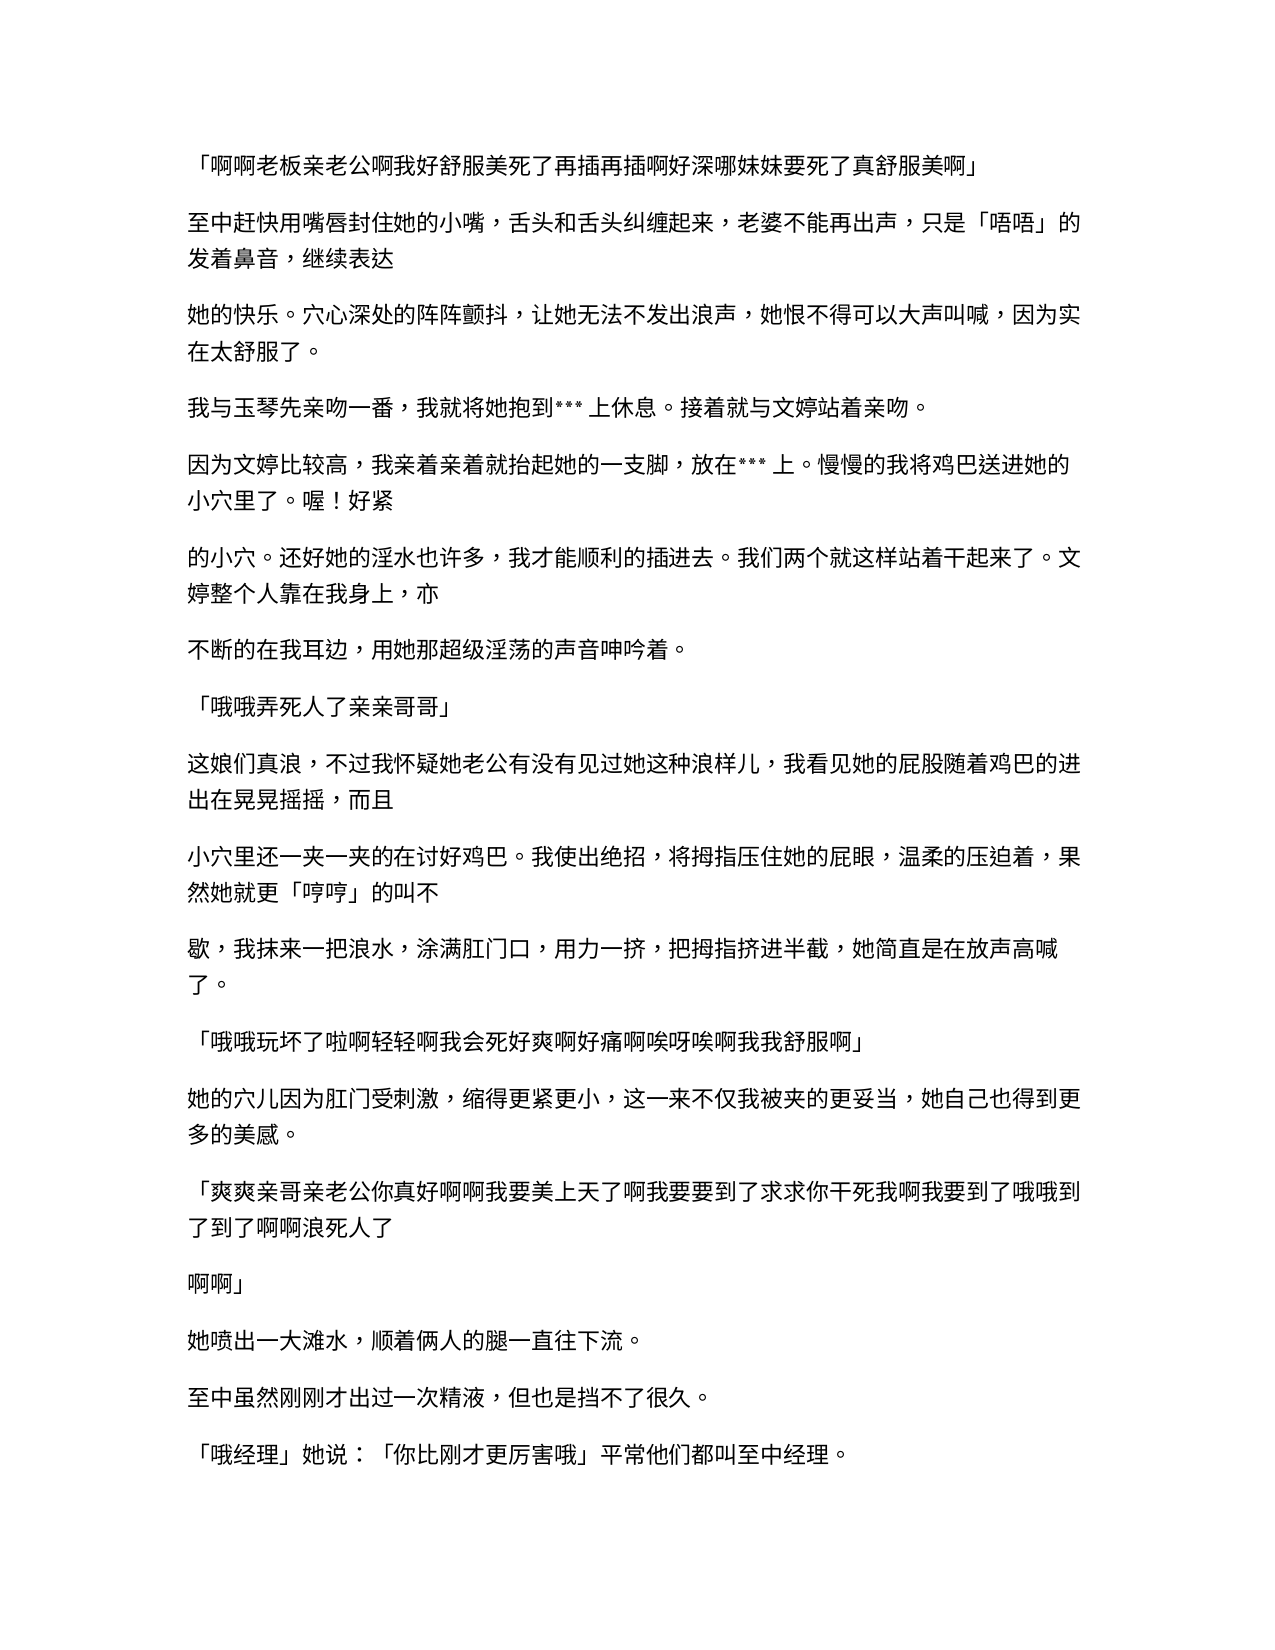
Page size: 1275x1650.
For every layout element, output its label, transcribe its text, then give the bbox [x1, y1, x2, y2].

text 啊啊」 [187, 1268, 1087, 1299]
text 她的穴儿因为肛门受刺激，缩得更紧更小，这一来不仅我被夹的更妥当，她自己也得到更多的美感。 [187, 1083, 1087, 1150]
text 「哦哦弄死人了亲亲哥哥」 [187, 691, 1087, 722]
text 至中赶快用嘴唇封住她的小嘴，舌头和舌头纠缠起来，老婆不能再出声，只是「唔唔」的发着鼻音，继续表达 [187, 207, 1087, 274]
text 我与玉琴先亲吻一番，我就将她抱到*** 上休息。接着就与文婷站着亲吻。 [187, 392, 1087, 423]
text 「哦经理」她说：「你比刚才更厉害哦」平常他们都叫至中经理。 [187, 1438, 1087, 1470]
text 她的快乐。穴心深处的阵阵颤抖，让她无法不发出浪声，她恨不得可以大声叫喊，因为实在太舒服了。 [187, 299, 1087, 367]
text 小穴里还一夹一夹的在讨好鸡巴。我使出绝招，将拇指压住她的屁眼，温柔的压迫着，果然她就更「哼哼」的叫不 [187, 841, 1087, 908]
text 的小穴。还好她的淫水也许多，我才能顺利的插进去。我们两个就这样站着干起来了。文婷整个人靠在我身上，亦 [187, 542, 1087, 609]
text 歇，我抹来一把浪水，涂满肛门口，用力一挤，把拇指挤进半截，她简直是在放声高喊了。 [187, 933, 1087, 1001]
text 她喷出一大滩水，顺着俩人的腿一直往下流。 [187, 1325, 1087, 1356]
text 至中虽然刚刚才出过一次精液，但也是挡不了很久。 [187, 1382, 1087, 1413]
text 因为文婷比较高，我亲着亲着就抬起她的一支脚，放在*** 上。慢慢的我将鸡巴送进她的小穴里了。喔！好紧 [187, 449, 1087, 516]
text 这娘们真浪，不过我怀疑她老公有没有见过她这种浪样儿，我看见她的屁股随着鸡巴的进出在晃晃摇摇，而且 [187, 748, 1087, 815]
text 「啊啊老板亲老公啊我好舒服美死了再插再插啊好深哪妹妹要死了真舒服美啊」 [187, 150, 1087, 181]
text 「哦哦玩坏了啦啊轻轻啊我会死好爽啊好痛啊唉呀唉啊我我舒服啊」 [187, 1026, 1087, 1057]
text 不断的在我耳边，用她那超级淫荡的声音呻吟着。 [187, 634, 1087, 666]
text 「爽爽亲哥亲老公你真好啊啊我要美上天了啊我要要到了求求你干死我啊我要到了哦哦到了到了啊啊浪死人了 [187, 1176, 1087, 1243]
